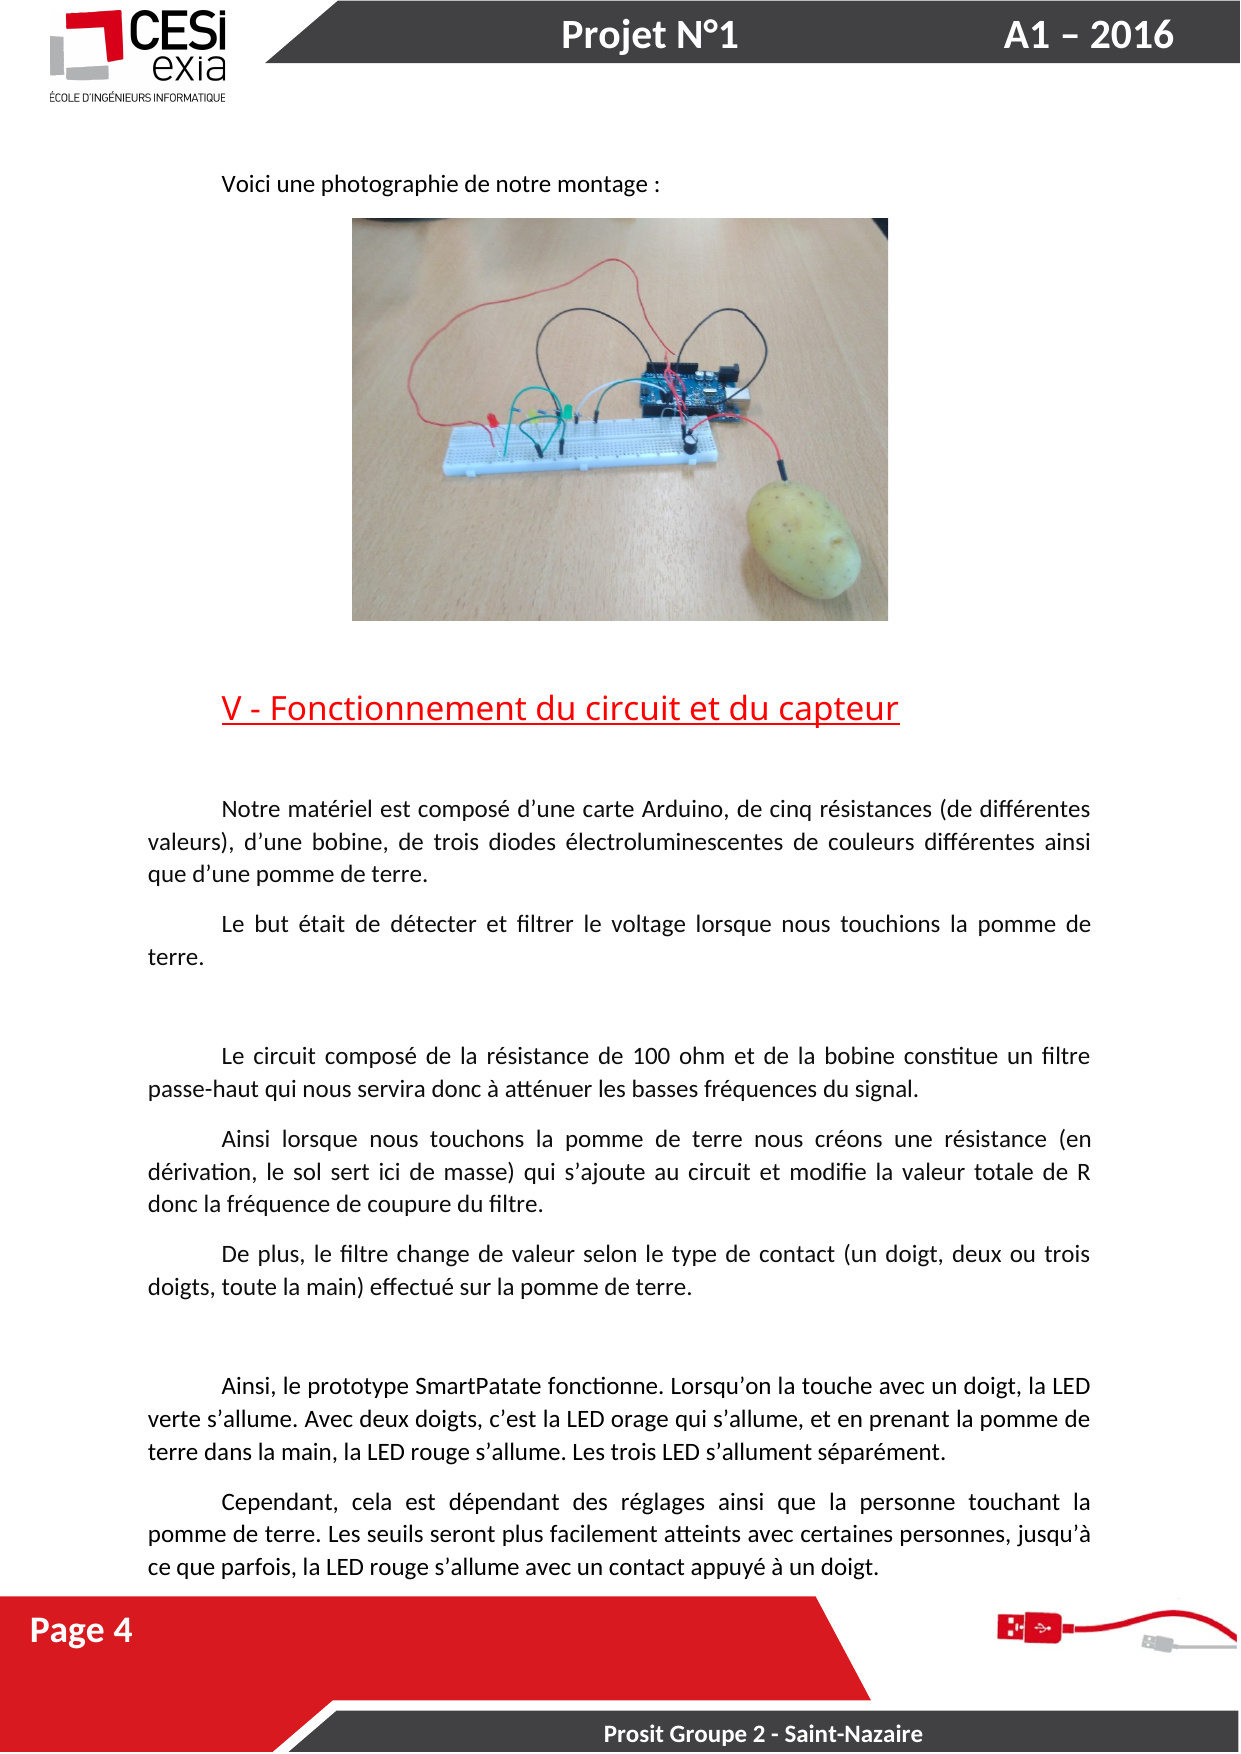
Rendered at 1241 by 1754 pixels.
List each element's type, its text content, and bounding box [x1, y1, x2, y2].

picture [50, 10, 226, 102]
text Ainsi, le prototype SmartPatate fonctionne. Lorsqu’on la touche avec un doigt, la LED verte s’allume. Avec deux doigts, c’est la LED orage qui s’allume, et en prenant la pomme de terre dans la main, la LED rouge s’allume. Les trois LED s’allument séparément. [148, 1370, 1092, 1467]
picture [352, 218, 889, 621]
text Cependant, cela est dépendant des réglages ainsi que la personne touchant la pomme de terre. Les seuils seront plus facilement atteints avec certaines personnes, jusqu’à ce que parfois, la LED rouge s’allume avec un contact appuyé à un doigt. [148, 1486, 1092, 1582]
text Le circuit composé de la résistance de 100 ohm et de la bobine constitue un filtre passe-haut qui nous servira donc à atténuer les basses fréquences du signal. [148, 1040, 1092, 1104]
text Notre matériel est composé d’une carte Arduino, de cinq résistances (de différentes valeurs), d’une bobine, de trois diodes électroluminescentes de couleurs différentes ainsi que d’une pomme de terre. [148, 793, 1092, 889]
text De plus, le filtre change de valeur selon le type de contact (un doigt, deux ou trois doigts, toute la main) effectué sur la pomme de terre. [148, 1238, 1092, 1302]
text Ainsi lorsque nous touchons la pomme de terre nous créons une résistance (en dérivation, le sol sert ici de masse) qui s’ajoute au circuit et modifie la valeur totale de R donc la fréquence de coupure du filtre. [148, 1123, 1092, 1219]
picture [990, 1598, 1241, 1656]
text Le but était de détecter et filtrer le voltage lorsque nous touchions la pomme de terre. [148, 908, 1092, 972]
text Voici une photographie de notre montage : [148, 168, 1092, 198]
subtitle V - Fonctionnement du circuit et du capteur [221, 684, 1092, 730]
